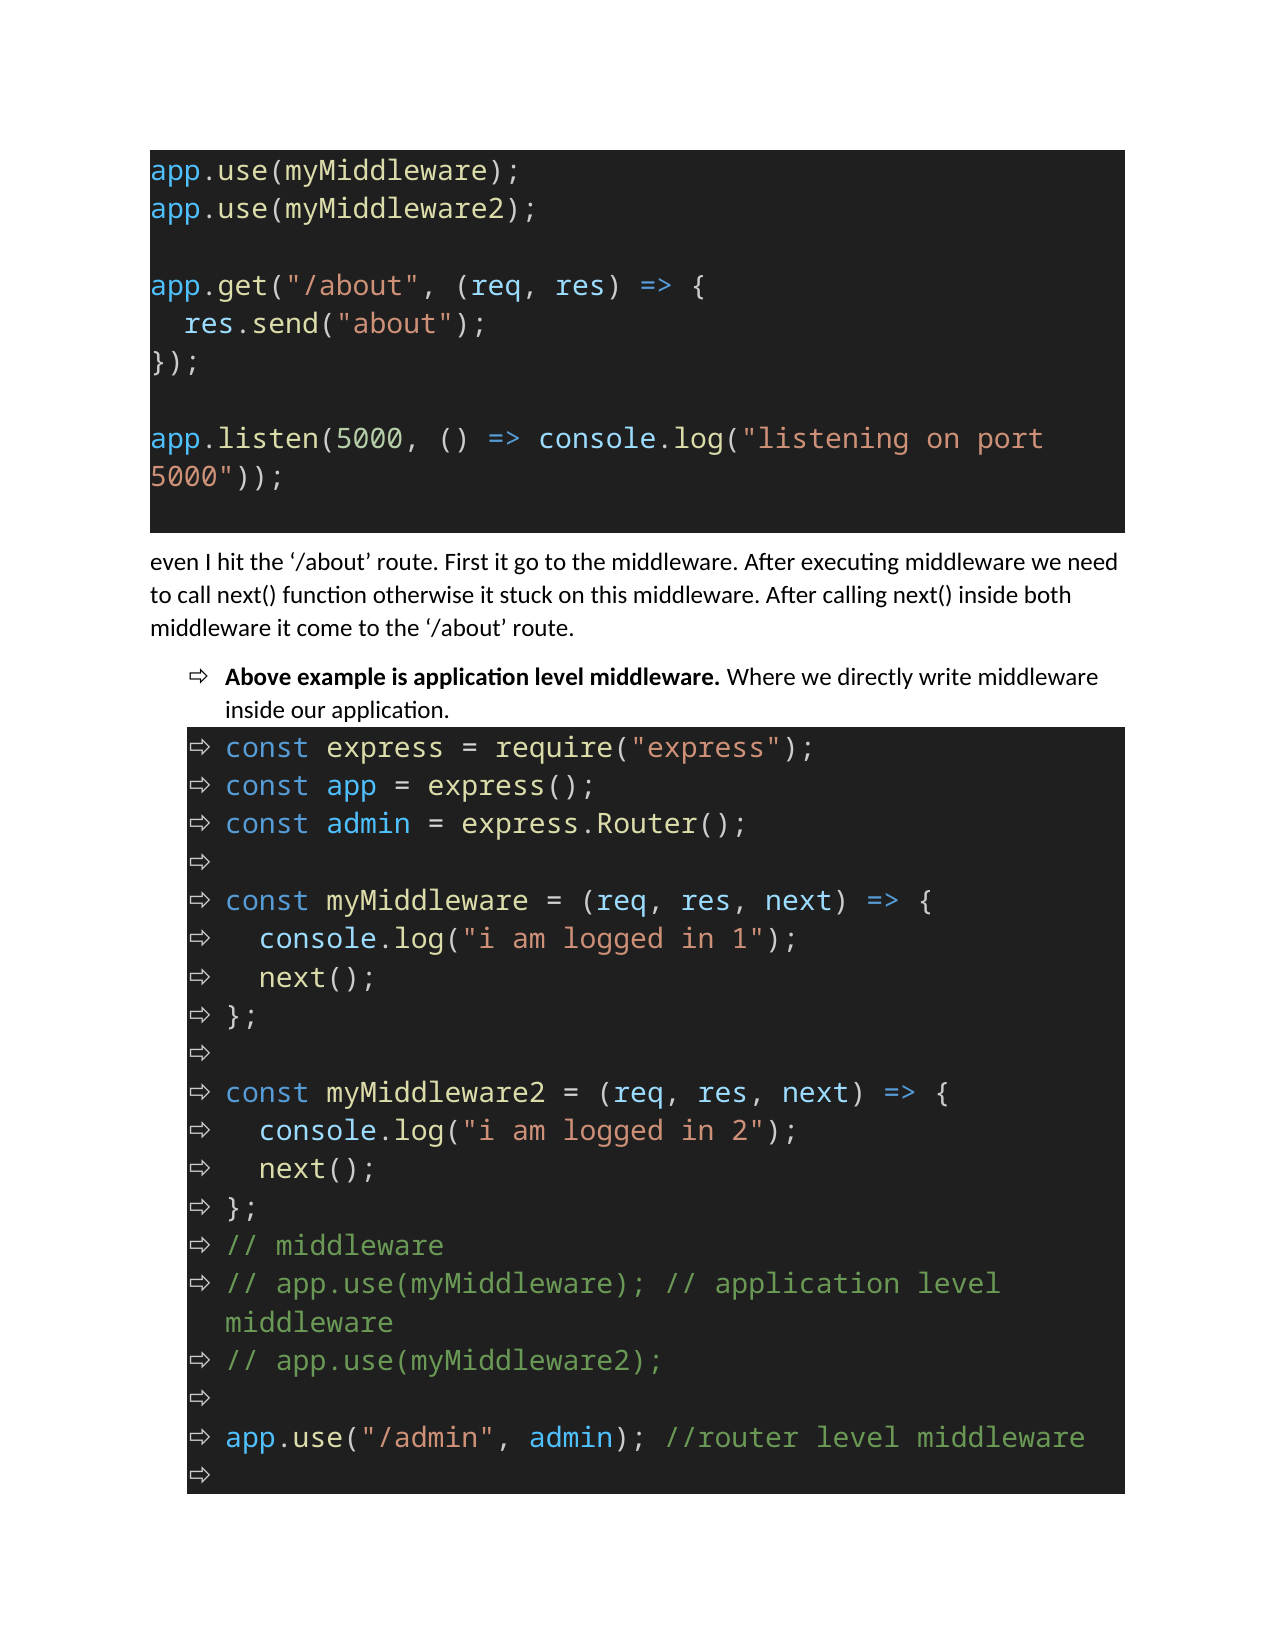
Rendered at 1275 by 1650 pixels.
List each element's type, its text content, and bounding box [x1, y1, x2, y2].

text even I hit the ‘/about’ route. First it go to the middleware. After executing middleware we need to call next() function otherwise it stuck on this middleware. After calling next() inside both middleware it come to the ‘/about’ route. [150, 546, 1125, 642]
text app.get("/about", (req, res) => { [150, 265, 1125, 303]
text app.use(myMiddleware2); [150, 188, 1125, 227]
list // middleware [187, 1225, 1125, 1264]
list const app = express(); [187, 765, 1125, 804]
list next(); [187, 957, 1125, 995]
text app.use(myMiddleware); [150, 150, 1125, 188]
text app.listen(5000, () => console.log("listening on port 5000")); [150, 418, 1125, 495]
list const myMiddleware = (req, res, next) => { [187, 880, 1125, 919]
list // app.use(myMiddleware2); [187, 1340, 1125, 1379]
list const express = require("express"); [187, 727, 1125, 765]
list Above example is application level middleware. Where we directly write middleware inside our application. [187, 661, 1125, 725]
list const myMiddleware2 = (req, res, next) => { [187, 1072, 1125, 1110]
list // app.use(myMiddleware); // application level middleware [187, 1264, 1125, 1340]
list next(); [187, 1149, 1125, 1187]
list }; [187, 995, 1125, 1034]
list }; [187, 1187, 1125, 1225]
list console.log("i am logged in 2"); [187, 1110, 1125, 1149]
list const admin = express.Router(); [187, 804, 1125, 842]
list console.log("i am logged in 1"); [187, 919, 1125, 957]
text res.send("about"); [150, 303, 1125, 342]
list app.use("/admin", admin); //router level middleware [187, 1417, 1125, 1455]
text }); [150, 342, 1125, 380]
